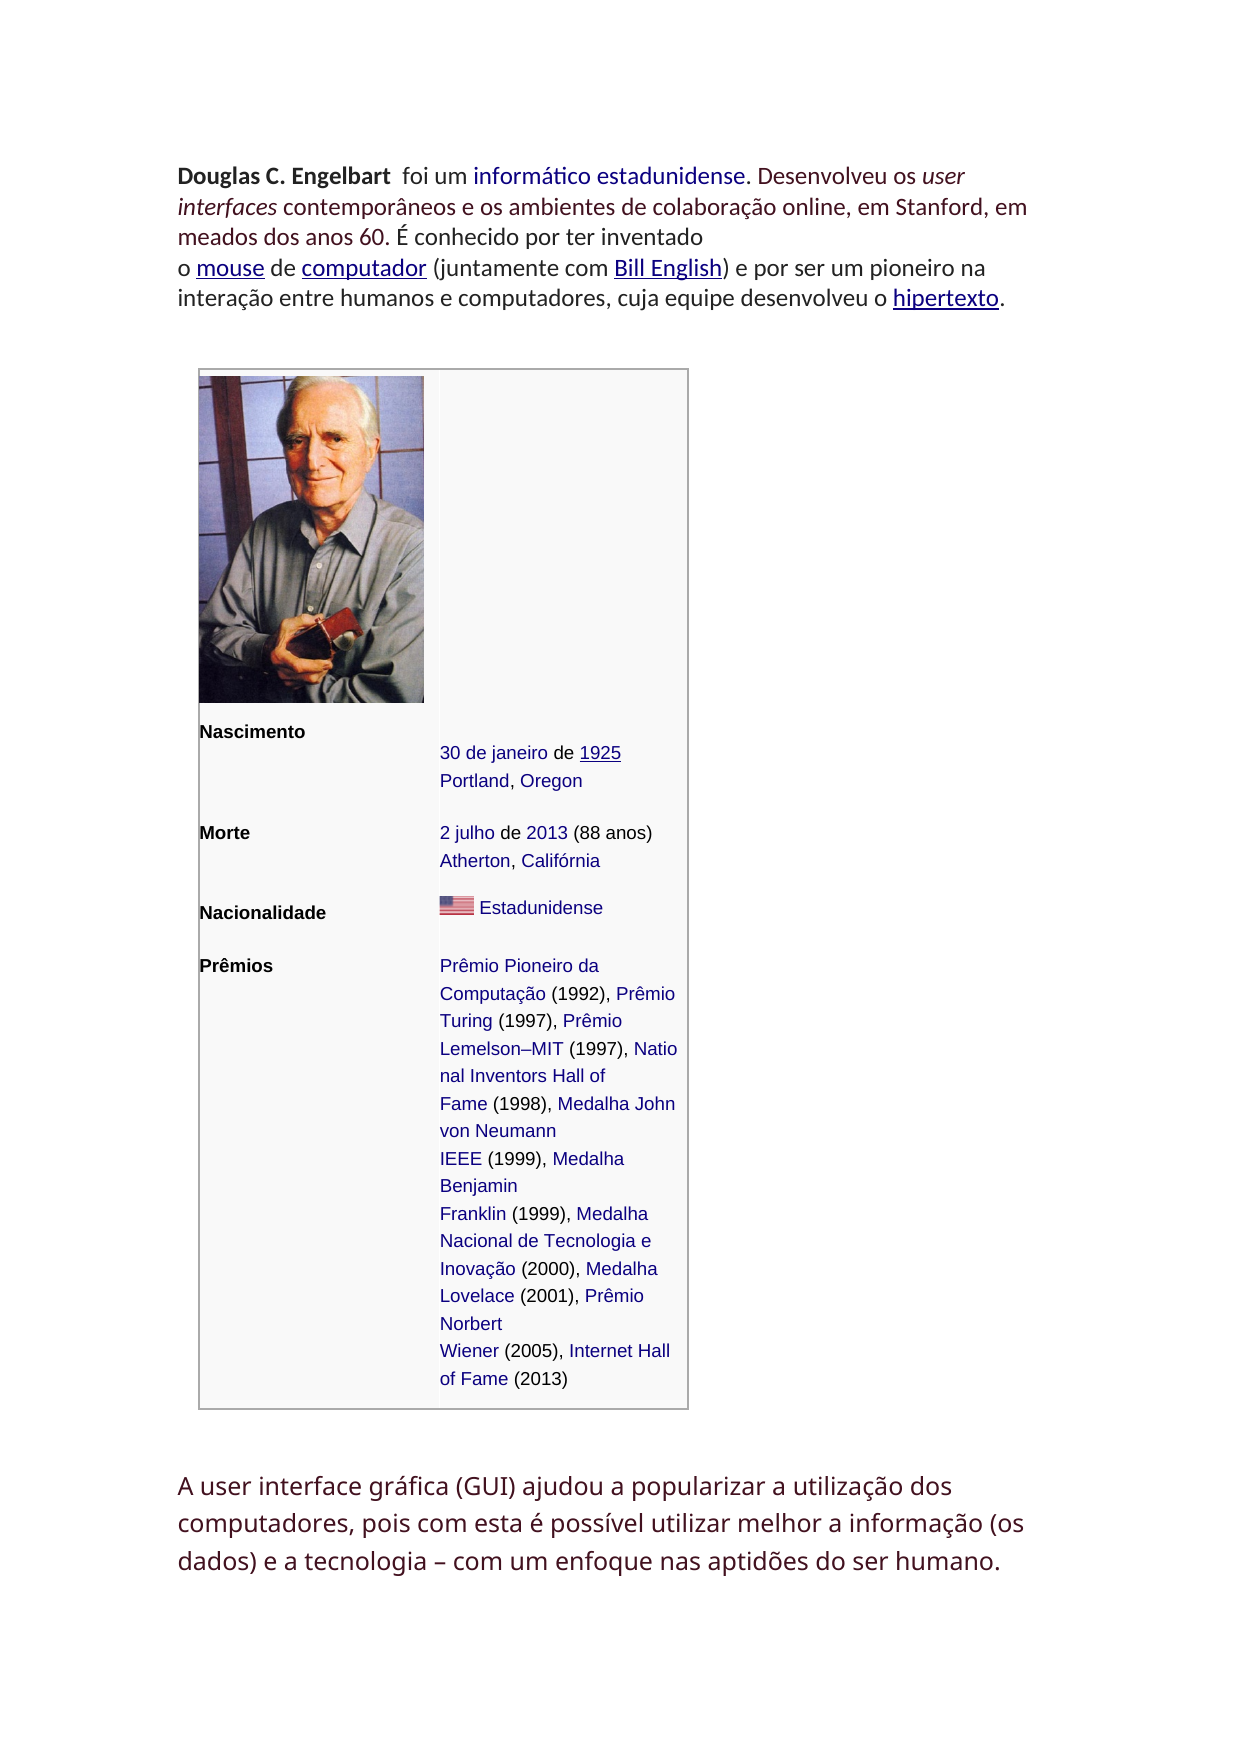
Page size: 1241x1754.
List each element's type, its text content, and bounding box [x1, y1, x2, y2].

text A user interface gráfica (GUI) ajudou a popularizar a utilização dos computadores, pois com esta é possível utilizar melhor a informação (os dados) e a tecnologia – com um enfoque nas aptidões do ser humano. [177, 1465, 1039, 1577]
table_cell 2 julho de 2013 (88 anos) Atherton, Califórnia [440, 810, 687, 890]
picture [199, 376, 424, 703]
table_cell Prêmios [200, 943, 439, 1408]
table_header Nascimento [200, 370, 439, 810]
table_cell Prêmio Pioneiro da Computação (1992), Prêmio Turing (1997), Prêmio Lemelson–MIT (1997), National Inventors Hall of Fame (1998), Medalha John von Neumann IEEE (1999), Medalha Benjamin Franklin (1999), Medalha Nacional de Tecnologia e Inovação (2000), Medalha Lovelace (2001), Prêmio Norbert Wiener (2005), Internet Hall of Fame (2013) [440, 943, 687, 1408]
text Douglas C. Engelbart foi um informático estadunidense. Desenvolveu os user interfaces contemporâneos e os ambientes de colaboração online, em Stanford, em meados dos anos 60. É conhecido por ter inventado o mouse de computador (juntamente com Bill English) e por ser um pioneiro na interação entre humanos e computadores, cuja equipe desenvolveu o hipertexto. [703, 160, 1063, 313]
table_header 30 de janeiro de 1925 Portland, Oregon [440, 370, 687, 810]
table_cell Estadunidense [440, 890, 687, 943]
table_cell Morte [200, 810, 439, 890]
table_cell Nacionalidade [200, 890, 439, 943]
picture [439, 896, 474, 915]
